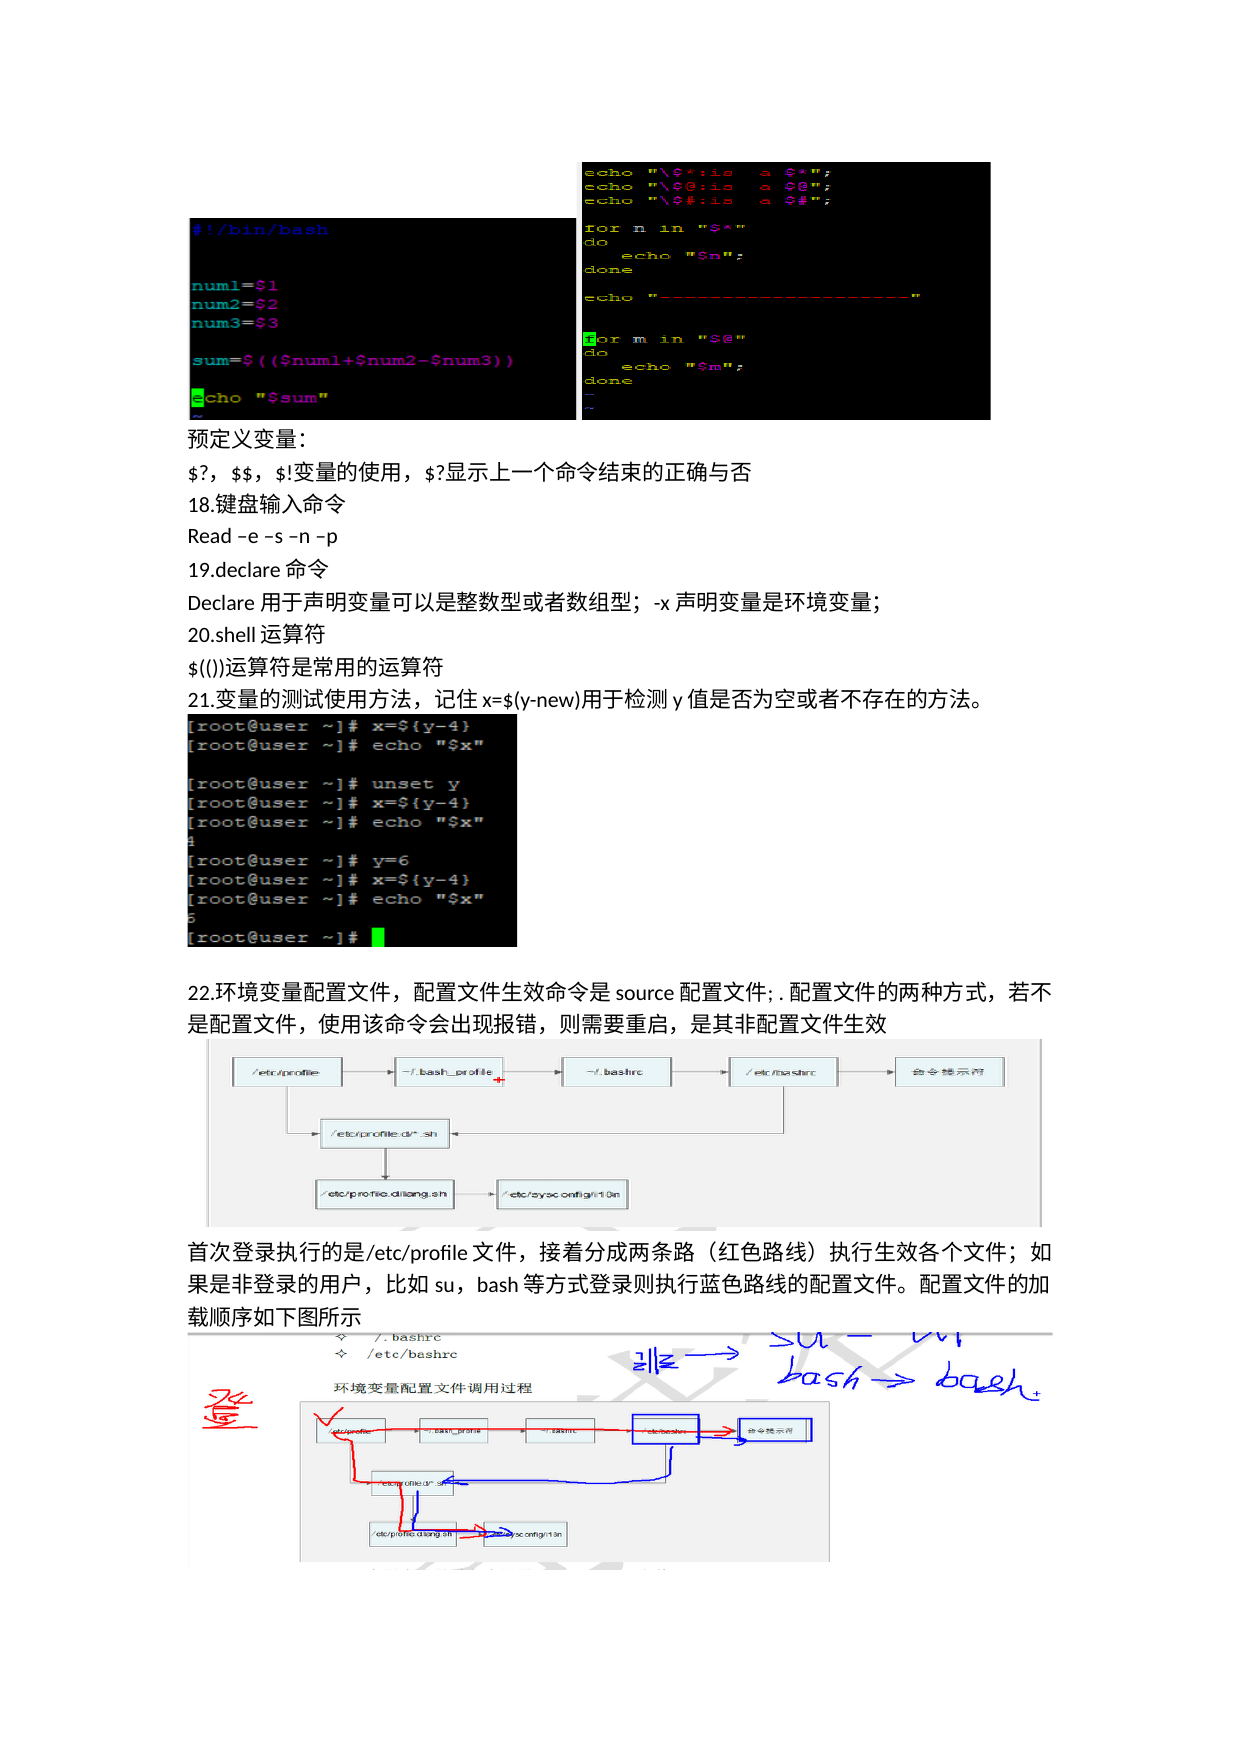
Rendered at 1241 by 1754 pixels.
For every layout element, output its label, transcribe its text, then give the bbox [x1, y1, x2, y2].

text 预定义变量： [187, 422, 1053, 454]
picture [187, 1039, 1053, 1231]
text Declare 用于声明变量可以是整数型或者数组型；-x 声明变量是环境变量； [187, 584, 1053, 617]
text Read –e –s –n –p [187, 519, 1053, 552]
text 21.变量的测试使用方法，记住x=$(y-new)用于检测y值是否为空或者不存在的方法。 [187, 682, 1053, 714]
picture [187, 162, 991, 420]
text 首次登录执行的是/etc/profile文件，接着分成两条路（红色路线）执行生效各个文件；如果是非登录的用户，比如su，bash等方式登录则执行蓝色路线的配置文件。配置文件的加载顺序如下图所示 [187, 1234, 1053, 1332]
text 18.键盘输入命令 [187, 487, 1053, 519]
picture [187, 1332, 1053, 1570]
text $?，$$，$!变量的使用，$?显示上一个命令结束的正确与否 [187, 454, 1053, 487]
text 22.环境变量配置文件，配置文件生效命令是source 配置文件; . 配置文件的两种方式，若不是配置文件，使用该命令会出现报错，则需要重启，是其非配置文件生效 [187, 974, 1053, 1039]
text $(())运算符是常用的运算符 [187, 649, 1053, 682]
text 20.shell运算符 [187, 617, 1053, 649]
picture [187, 714, 518, 947]
text 19.declare命令 [187, 552, 1053, 584]
